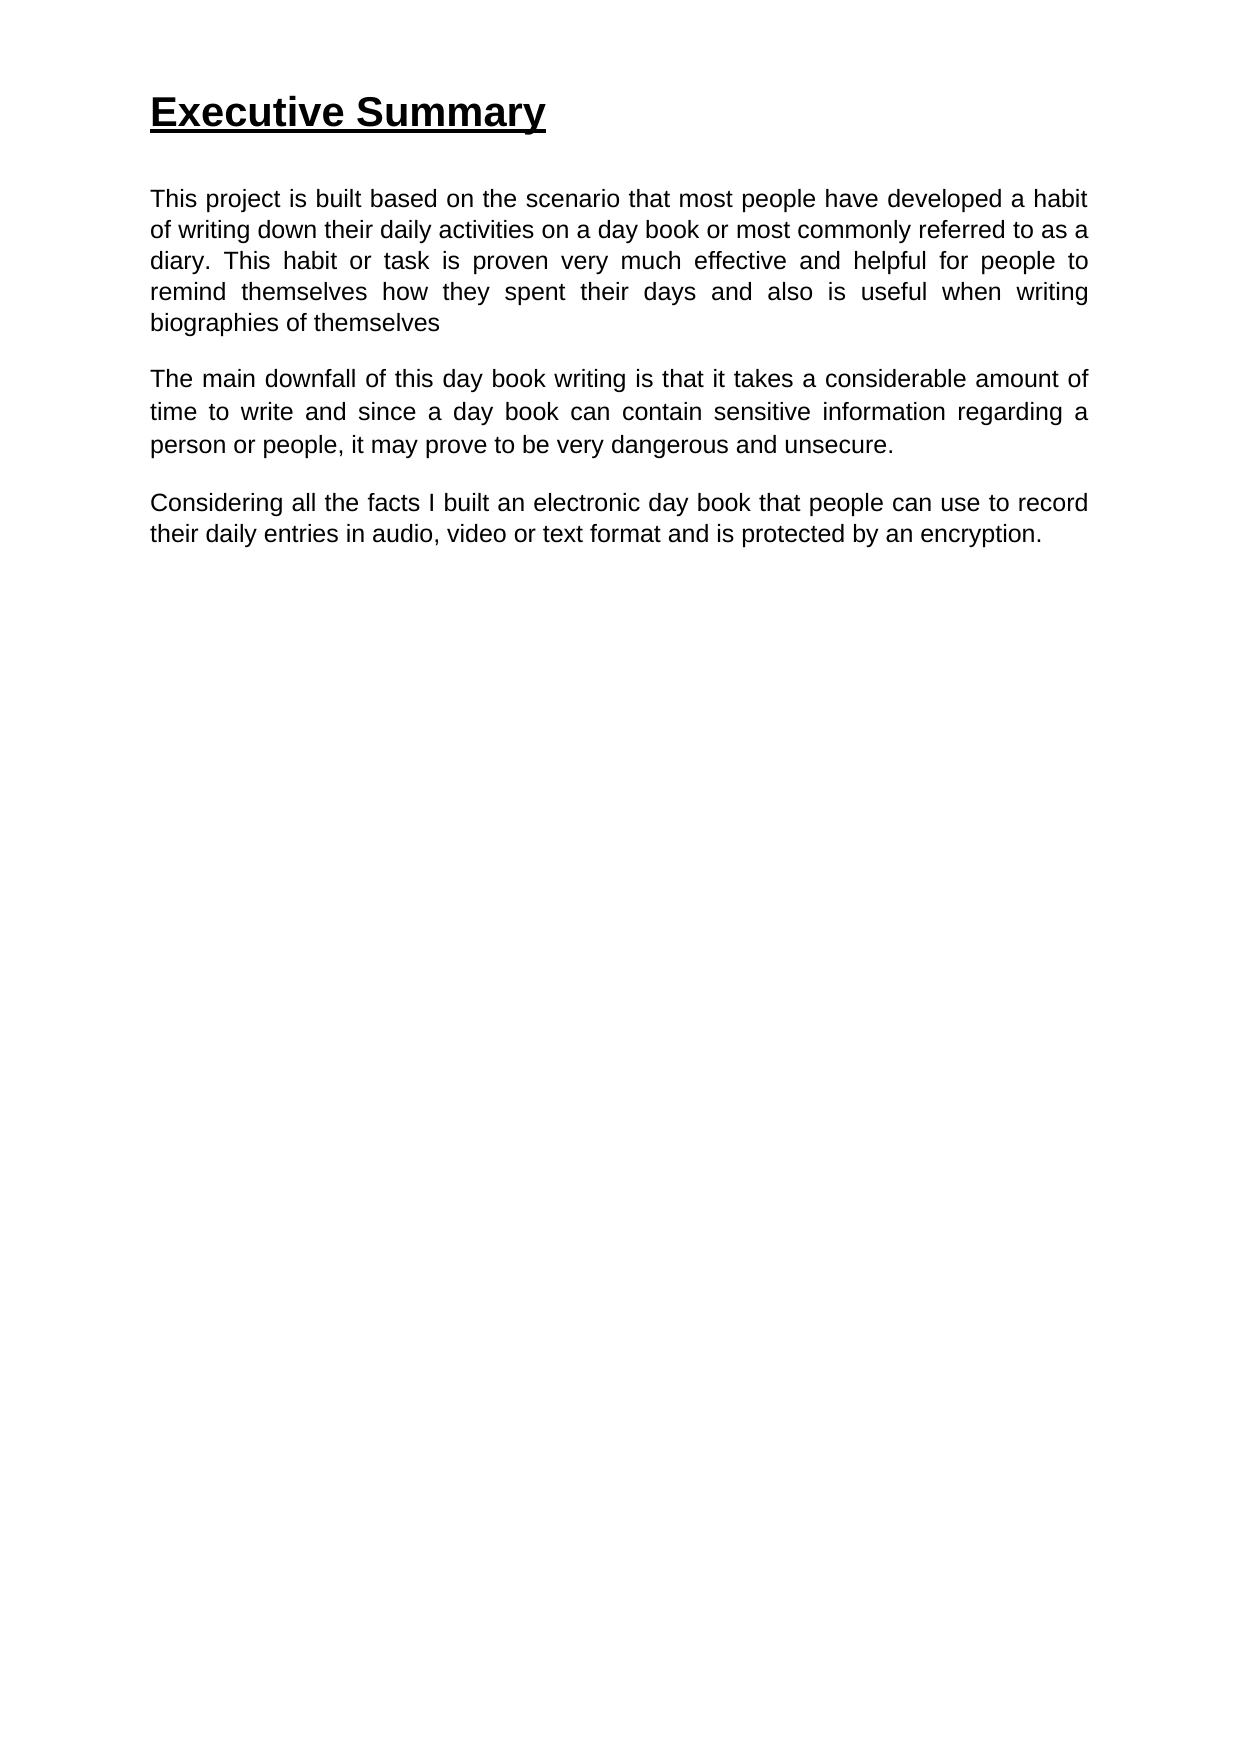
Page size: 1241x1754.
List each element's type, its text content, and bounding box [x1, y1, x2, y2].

subtitle Executive Summary [150, 87, 1090, 135]
text This project is built based on the scenario that most people have developed a habit of writing down their daily activities on a day book or most commonly referred to as a diary. This habit or task is proven very much effective and helpful for people to remind themselves how they spent their days and also is useful when writing biographies of themselves [150, 184, 1090, 337]
text The main downfall of this day book writing is that it takes a considerable amount of time to write and since a day book can contain sensitive information regarding a person or people, it may prove to be very dangerous and unsecure. [150, 364, 1090, 459]
text Considering all the facts I built an electronic day book that people can use to record their daily entries in audio, video or text format and is protected by an encryption. [150, 488, 1090, 548]
